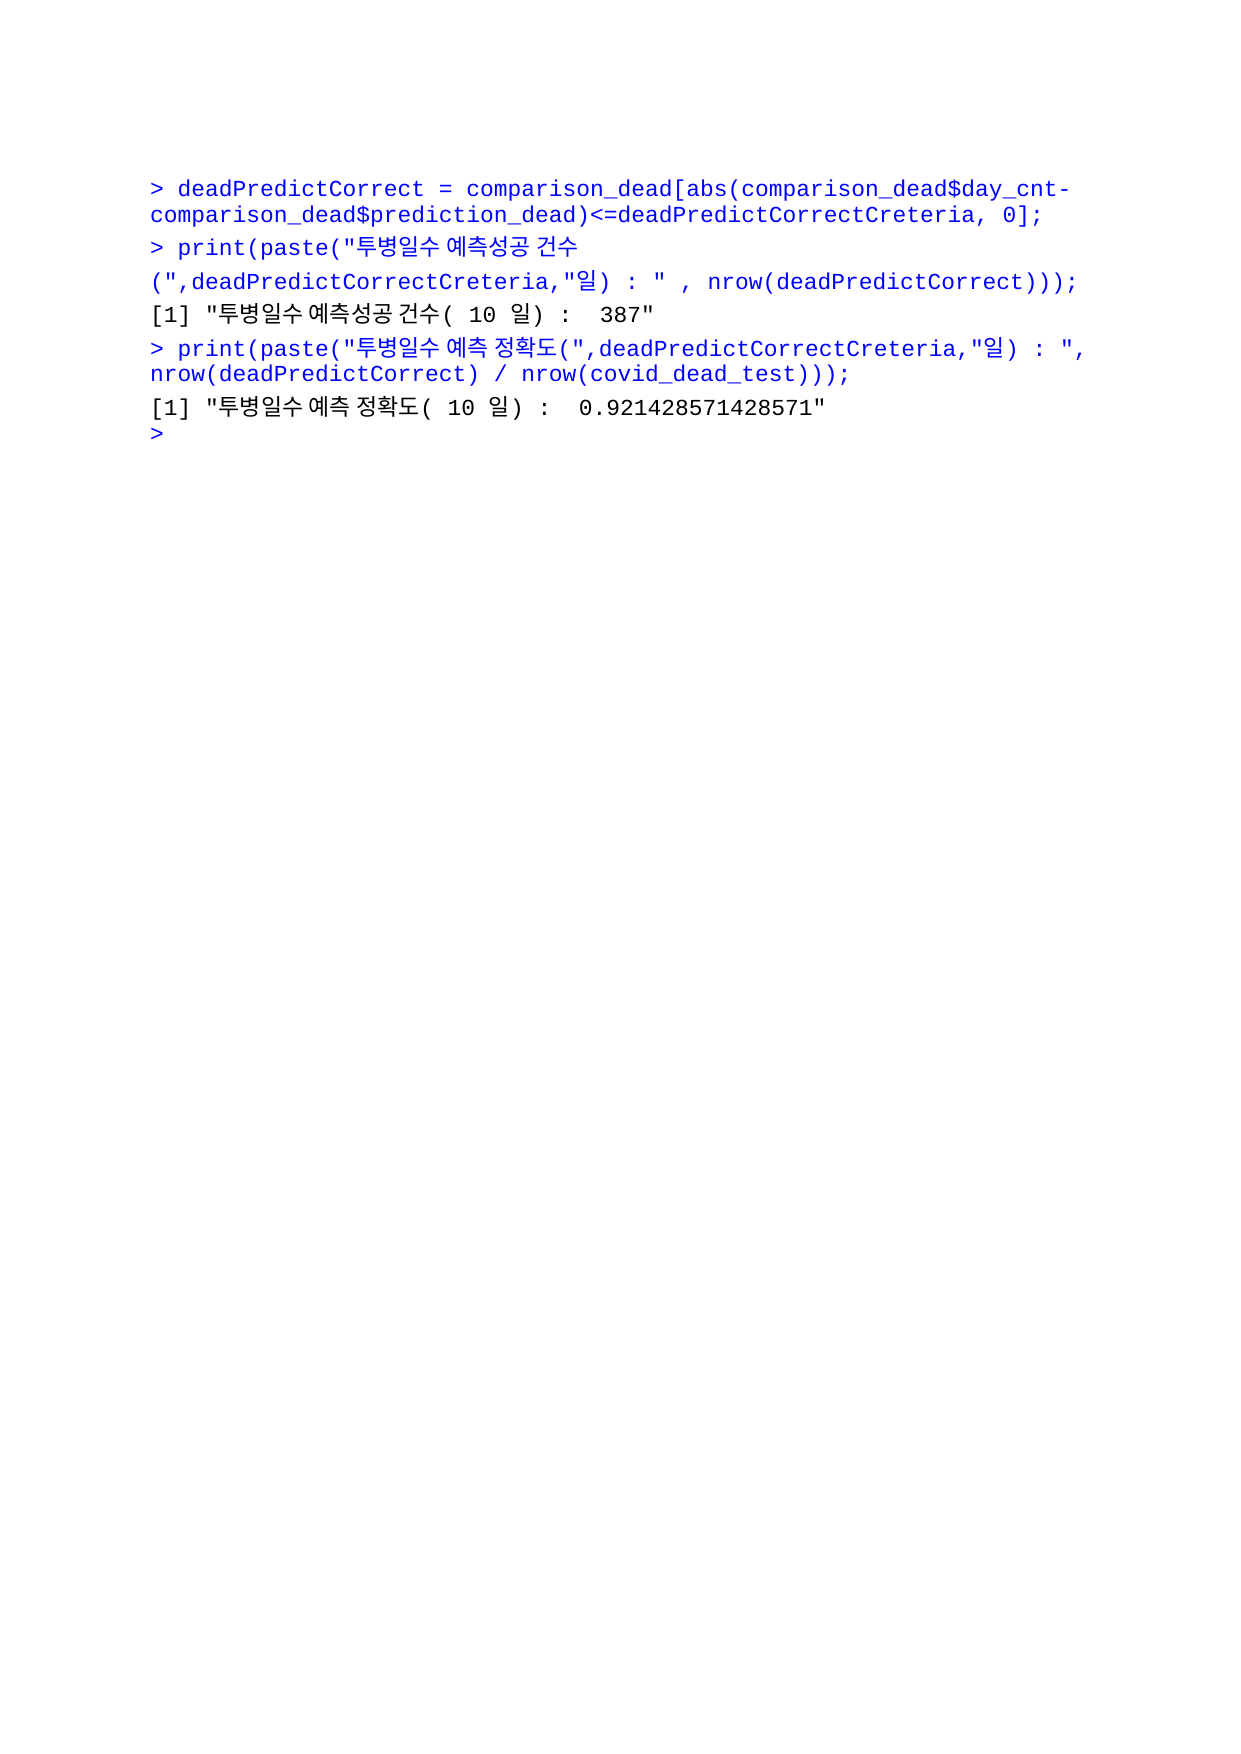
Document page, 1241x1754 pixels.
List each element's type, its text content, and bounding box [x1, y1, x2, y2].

text > deadPredictCorrect = comparison_dead[abs(comparison_dead$day_cnt-comparison_dead$prediction_dead)<=deadPredictCorrectCreteria, 0]; [150, 177, 1090, 229]
text [1] "투병일수 예측 정확도( 10 일) : 0.921428571428571" [150, 389, 1090, 422]
text > print(paste("투병일수 예측 정확도(",deadPredictCorrectCreteria,"일) : ", nrow(deadPredictCorrect) / nrow(covid_dead_test))); [150, 329, 1090, 389]
text > [150, 422, 1090, 448]
text > print(paste("투병일수 예측성공 건수(",deadPredictCorrectCreteria,"일) : " , nrow(deadPredictCorrect))); [150, 229, 1090, 296]
text [1] "투병일수 예측성공 건수( 10 일) : 387" [150, 296, 1090, 329]
